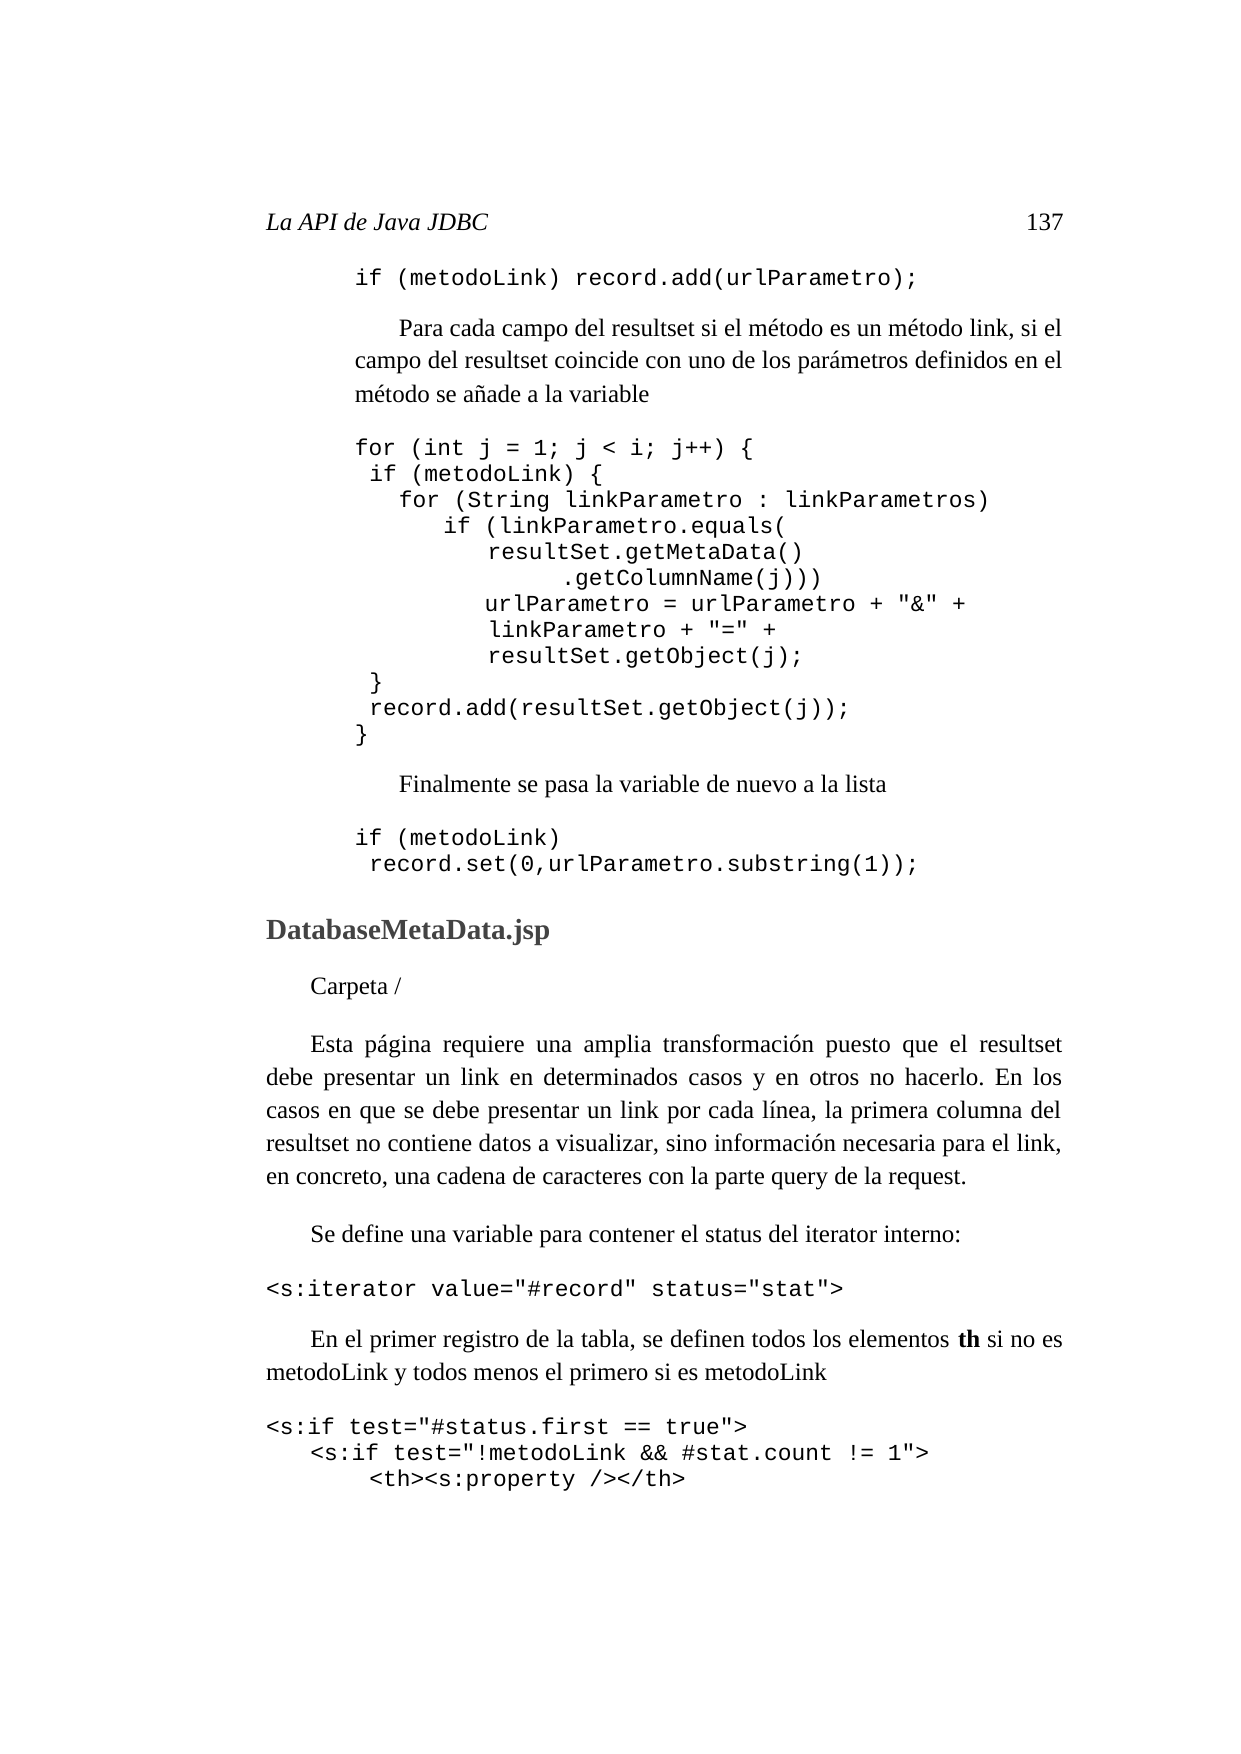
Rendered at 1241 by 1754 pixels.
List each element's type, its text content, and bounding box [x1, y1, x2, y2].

text urlParametro = urlParametro + "&" + [354, 592, 1063, 618]
subtitle DatabaseMetaData.jsp [266, 912, 1063, 946]
text Esta página requiere una amplia transformación puesto que el resultset debe presentar un link en determinados casos y en otros no hacerlo. En los casos en que se debe presentar un link por cada línea, la primera columna del resultset no contiene datos a visualizar, sino información necesaria para el link, en concreto, una cadena de caracteres con la parte query de la request. [266, 1029, 1063, 1190]
text for (int j = 1; j < i; j++) { [354, 437, 1063, 463]
text record.add(resultSet.getObject(j)); [354, 696, 1063, 722]
text <s:if test="!metodoLink && #stat.count != 1"> [266, 1441, 1063, 1467]
text Carpeta / [266, 971, 1063, 1000]
text <th><s:property /></th> [266, 1467, 1063, 1493]
text En el primer registro de la tabla, se definen todos los elementos th si no es metodoLink y todos menos el primero si es metodoLink [266, 1324, 1063, 1386]
text linkParametro + "=" + [354, 618, 1063, 644]
text <s:iterator value="#record" status="stat"> [266, 1277, 1063, 1303]
text Se define una variable para contener el status del iterator interno: [266, 1219, 1063, 1248]
text if (linkParametro.equals( [354, 514, 1063, 540]
text } [354, 722, 1063, 748]
text for (String linkParametro : linkParametros) [354, 488, 1063, 514]
text if (metodoLink) [354, 827, 1063, 853]
text Finalmente se pasa la variable de nuevo a la lista [354, 769, 1063, 797]
text <s:if test="#status.first == true"> [266, 1415, 1063, 1441]
text resultSet.getObject(j); [354, 644, 1063, 670]
text resultSet.getMetaData() [354, 540, 1063, 566]
text if (metodoLink) { [354, 463, 1063, 488]
text record.set(0,urlParametro.substring(1)); [354, 853, 1063, 879]
text if (metodoLink) record.add(urlParametro); [354, 266, 1063, 292]
text .getColumnName(j))) [354, 566, 1063, 592]
text Para cada campo del resultset si el método es un método link, si el campo del resultset coincide con uno de los parámetros definidos en el método se añade a la variable [354, 313, 1063, 407]
text } [354, 670, 1063, 696]
